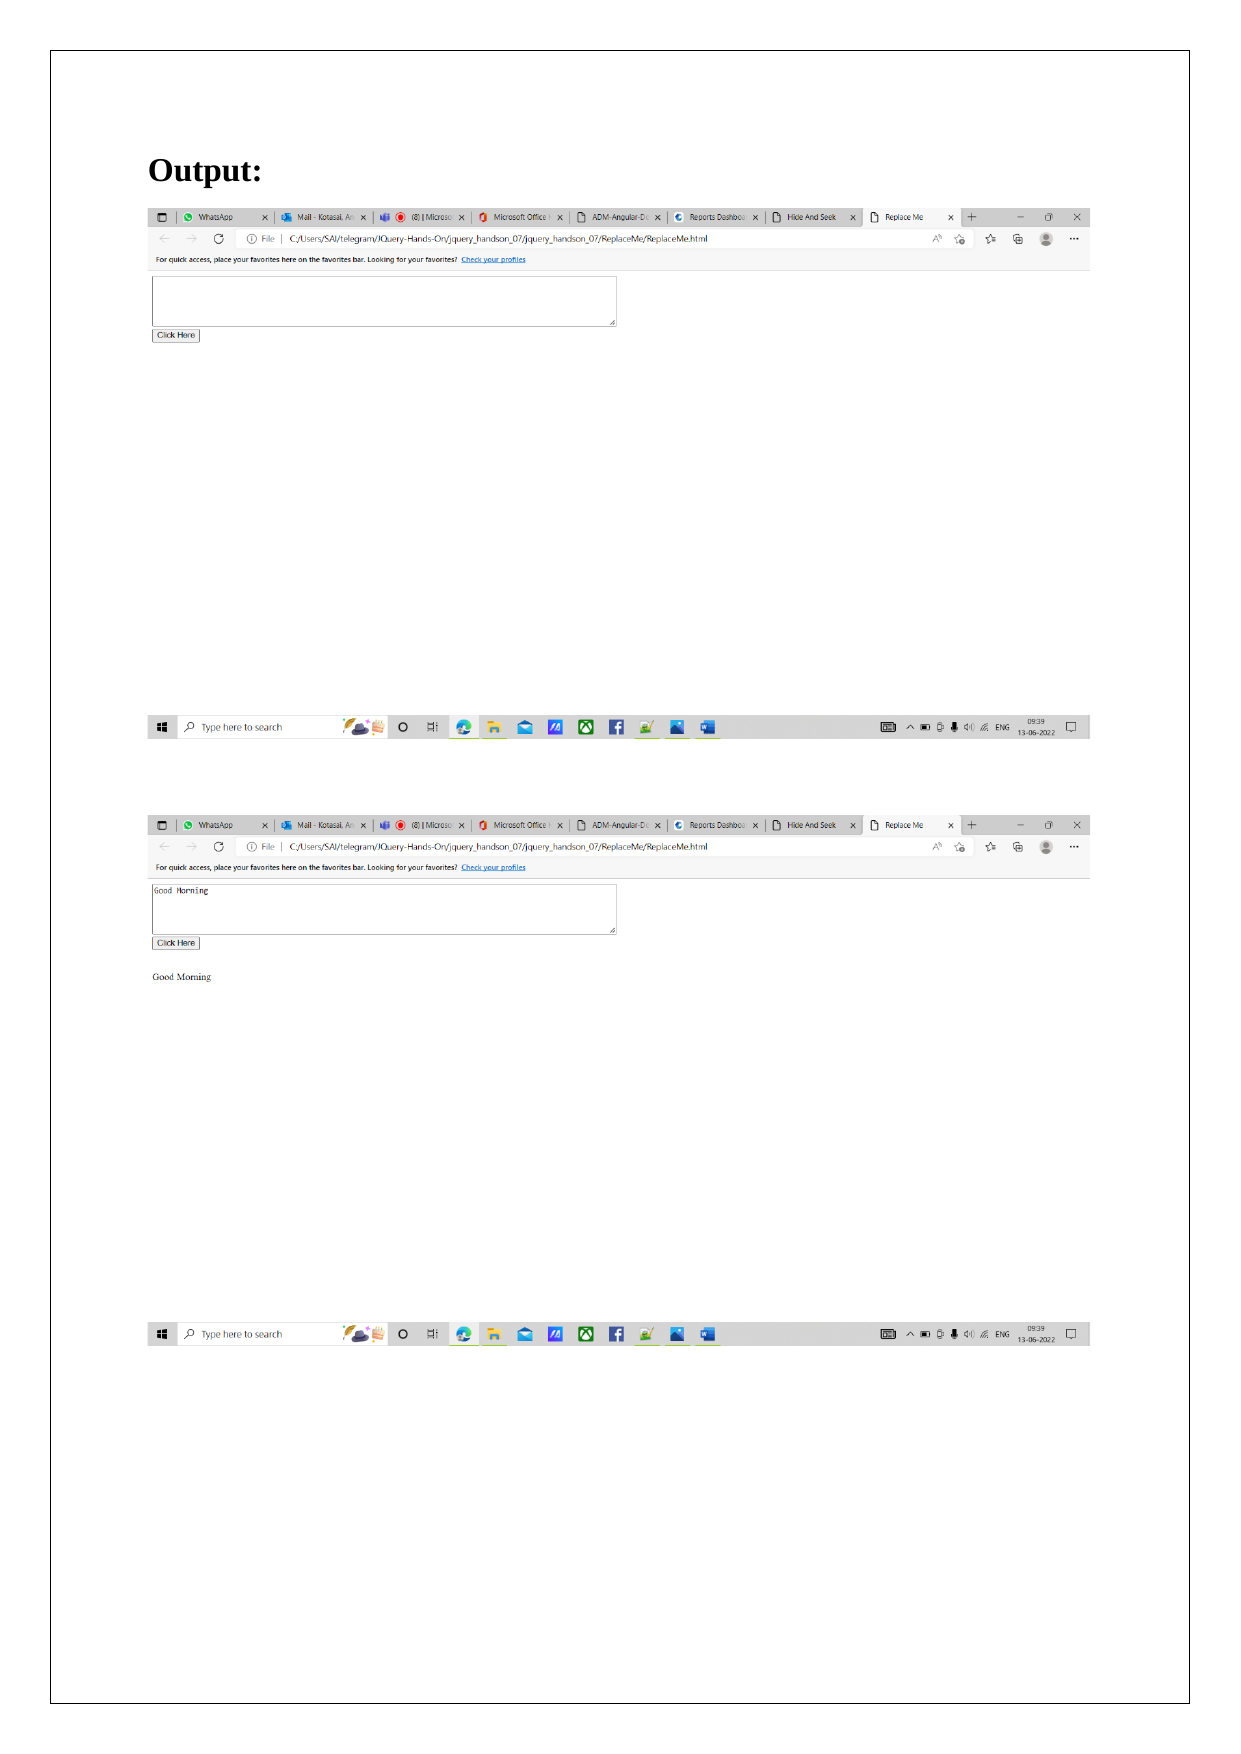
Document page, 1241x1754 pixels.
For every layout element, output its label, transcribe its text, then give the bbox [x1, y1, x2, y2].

picture [147, 815, 1091, 1346]
text Output: [148, 150, 1090, 188]
picture [147, 208, 1091, 739]
